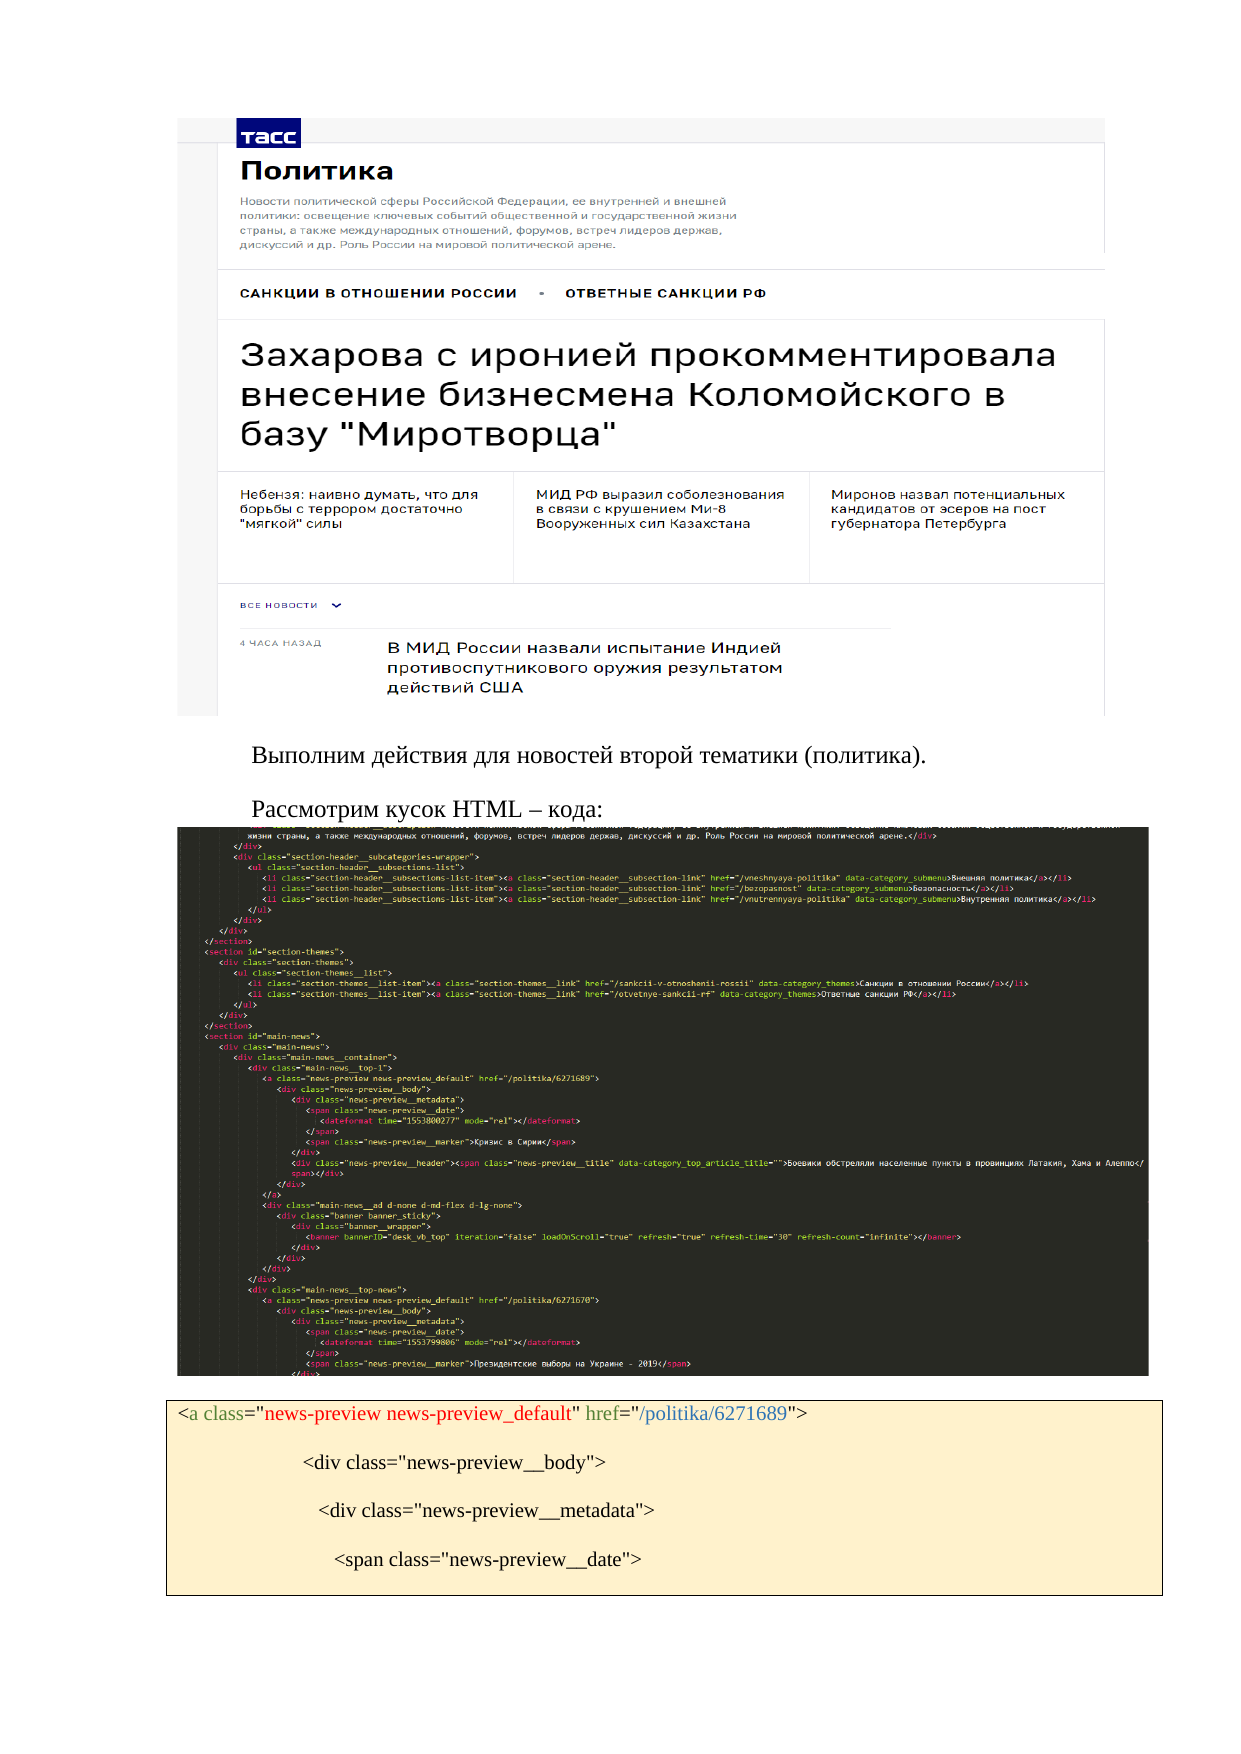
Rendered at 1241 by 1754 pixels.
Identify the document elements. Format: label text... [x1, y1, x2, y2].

picture [177, 827, 1149, 1376]
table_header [167, 1401, 1162, 1595]
picture [177, 118, 1105, 716]
text Выполним действия для новостей второй тематики (политика). [177, 741, 1152, 769]
